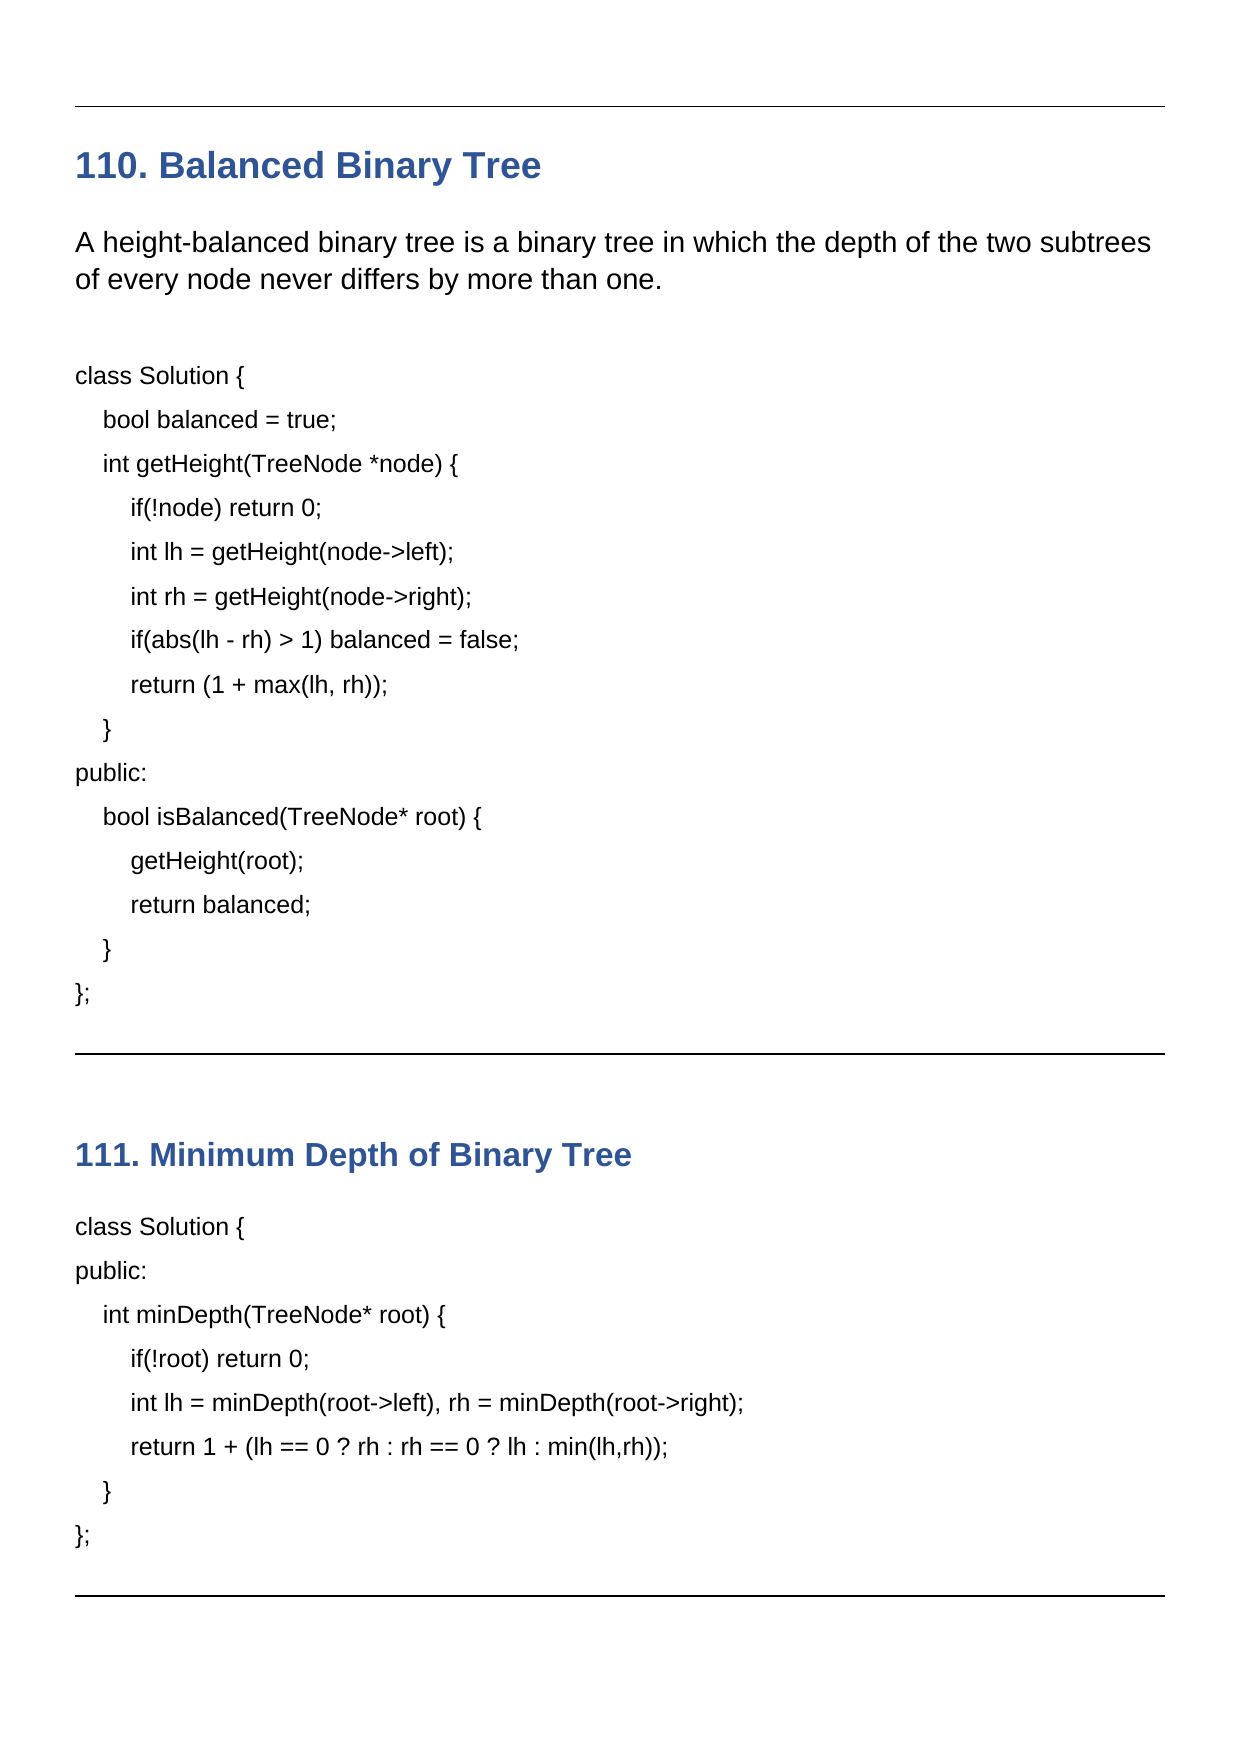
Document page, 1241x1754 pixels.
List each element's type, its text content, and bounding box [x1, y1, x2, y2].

text class Solution { [75, 1212, 1165, 1241]
text if(!node) return 0; [75, 493, 1165, 522]
text int minDepth(TreeNode* root) { [75, 1300, 1165, 1329]
text int lh = minDepth(root->left), rh = minDepth(root->right); [75, 1388, 1165, 1417]
text bool balanced = true; [75, 405, 1165, 434]
text if(abs(lh - rh) > 1) balanced = false; [75, 626, 1165, 654]
text A height-balanced binary tree is a binary tree in which the depth of the two subtrees of every node never differs by more than one. [75, 226, 1165, 296]
text }; [75, 978, 1165, 1007]
text getHeight(root); [75, 846, 1165, 874]
text int lh = getHeight(node->left); [75, 537, 1165, 566]
text int getHeight(TreeNode *node) { [75, 449, 1165, 478]
text return 1 + (lh == 0 ? rh : rh == 0 ? lh : min(lh,rh)); [75, 1432, 1165, 1461]
text bool isBalanced(TreeNode* root) { [75, 802, 1165, 831]
subtitle 110. Balanced Binary Tree [75, 143, 1165, 187]
text return balanced; [75, 890, 1165, 919]
text int rh = getHeight(node->right); [75, 581, 1165, 610]
text }; [75, 1520, 1165, 1549]
text public: [75, 1256, 1165, 1285]
subtitle 111. Minimum Depth of Binary Tree [75, 1135, 1165, 1173]
text public: [75, 758, 1165, 786]
text } [75, 1476, 1165, 1505]
text class Solution { [75, 361, 1165, 390]
text if(!root) return 0; [75, 1344, 1165, 1373]
text } [75, 934, 1165, 963]
text } [75, 714, 1165, 742]
text return (1 + max(lh, rh)); [75, 669, 1165, 698]
